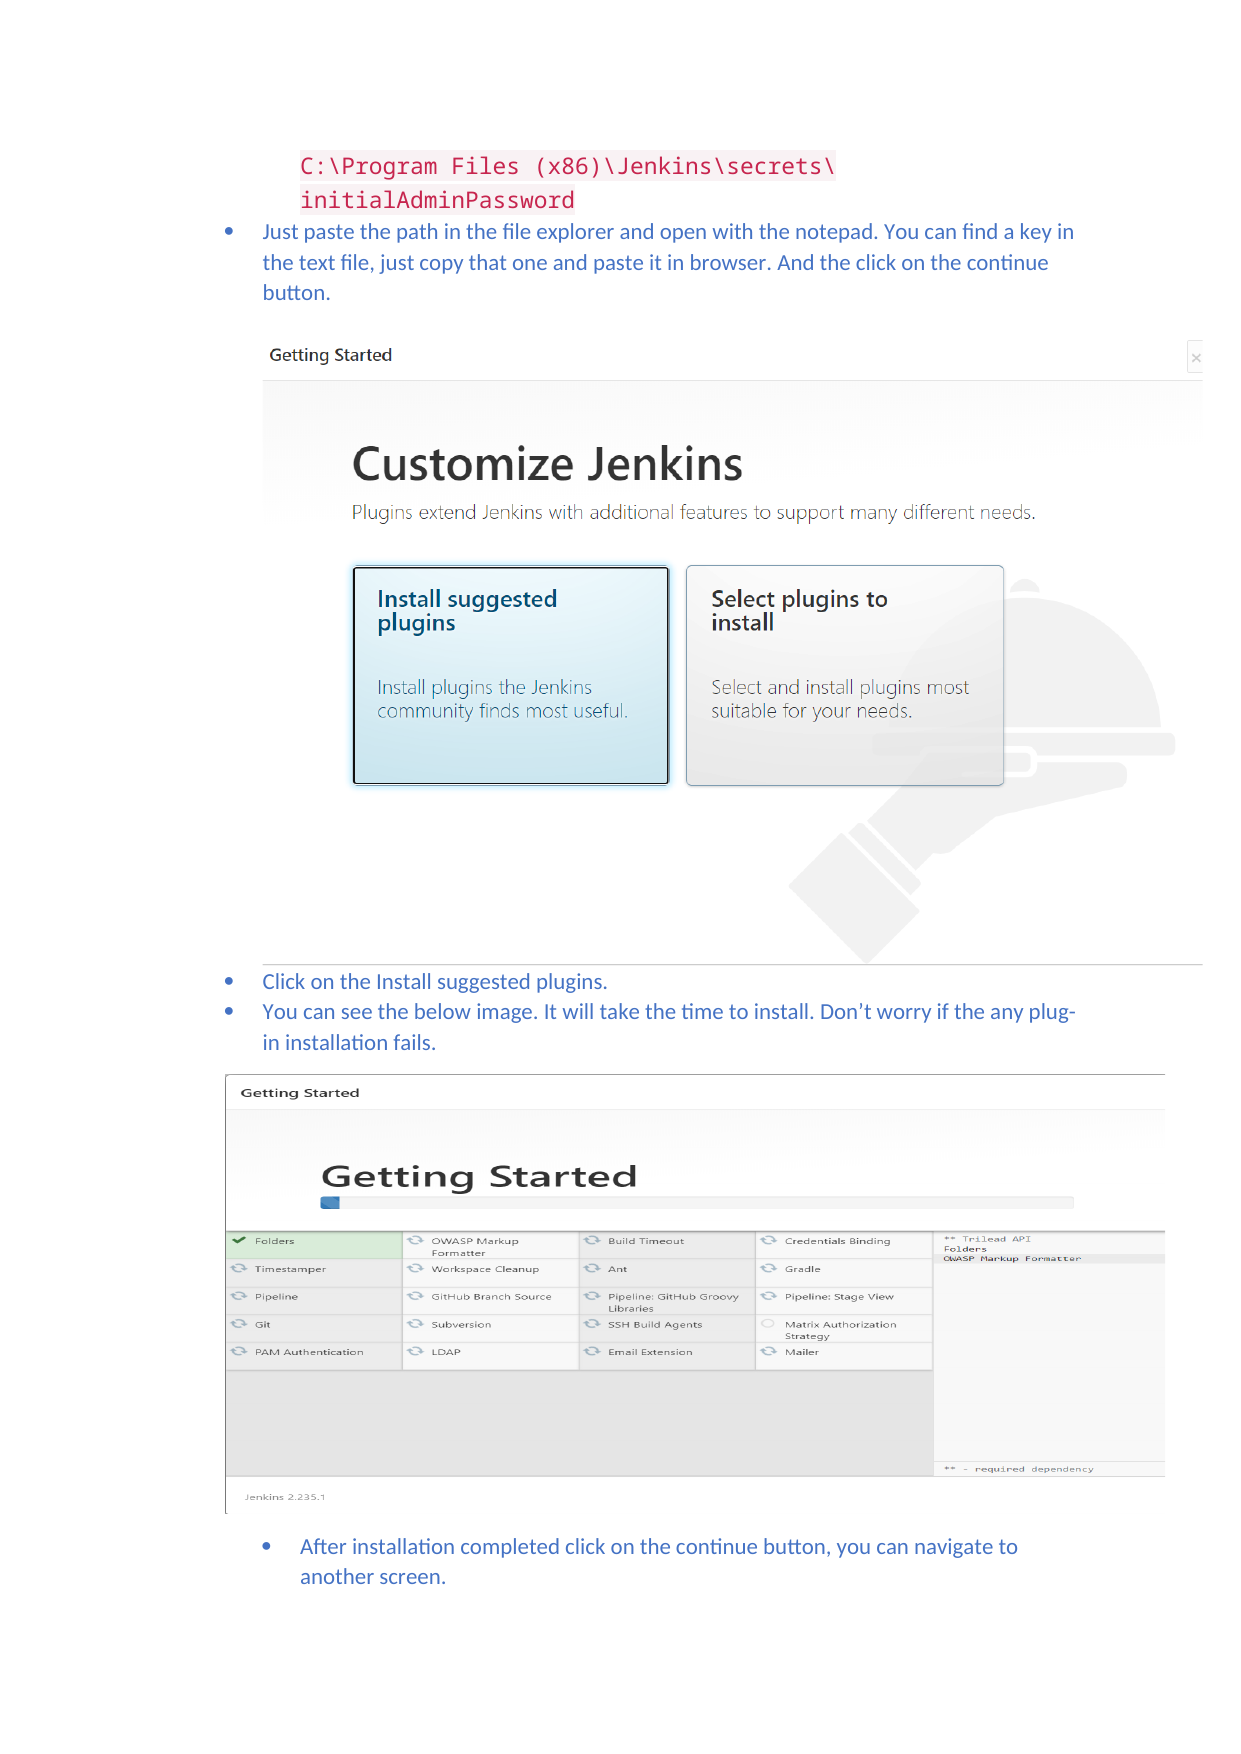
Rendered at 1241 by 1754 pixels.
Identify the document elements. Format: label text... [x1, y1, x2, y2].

list You can see the below image. It will take the time to install. Don’t worry if the any plug-in installation fails. [225, 997, 1090, 1056]
picture [225, 1074, 1166, 1514]
list C:\Program Files (x86)\Jenkins\secrets\initialAdminPassword [300, 150, 1090, 215]
list Just paste the path in the file explorer and open with the notepad. You can find a key in the text file, just copy that one and paste it in browser. And the click on the continue button. [225, 217, 1090, 306]
list Click on the Install suggested plugins. [225, 967, 1090, 995]
picture [262, 338, 1203, 966]
list After installation completed click on the continue button, you can navigate to another screen. [262, 1532, 1090, 1590]
